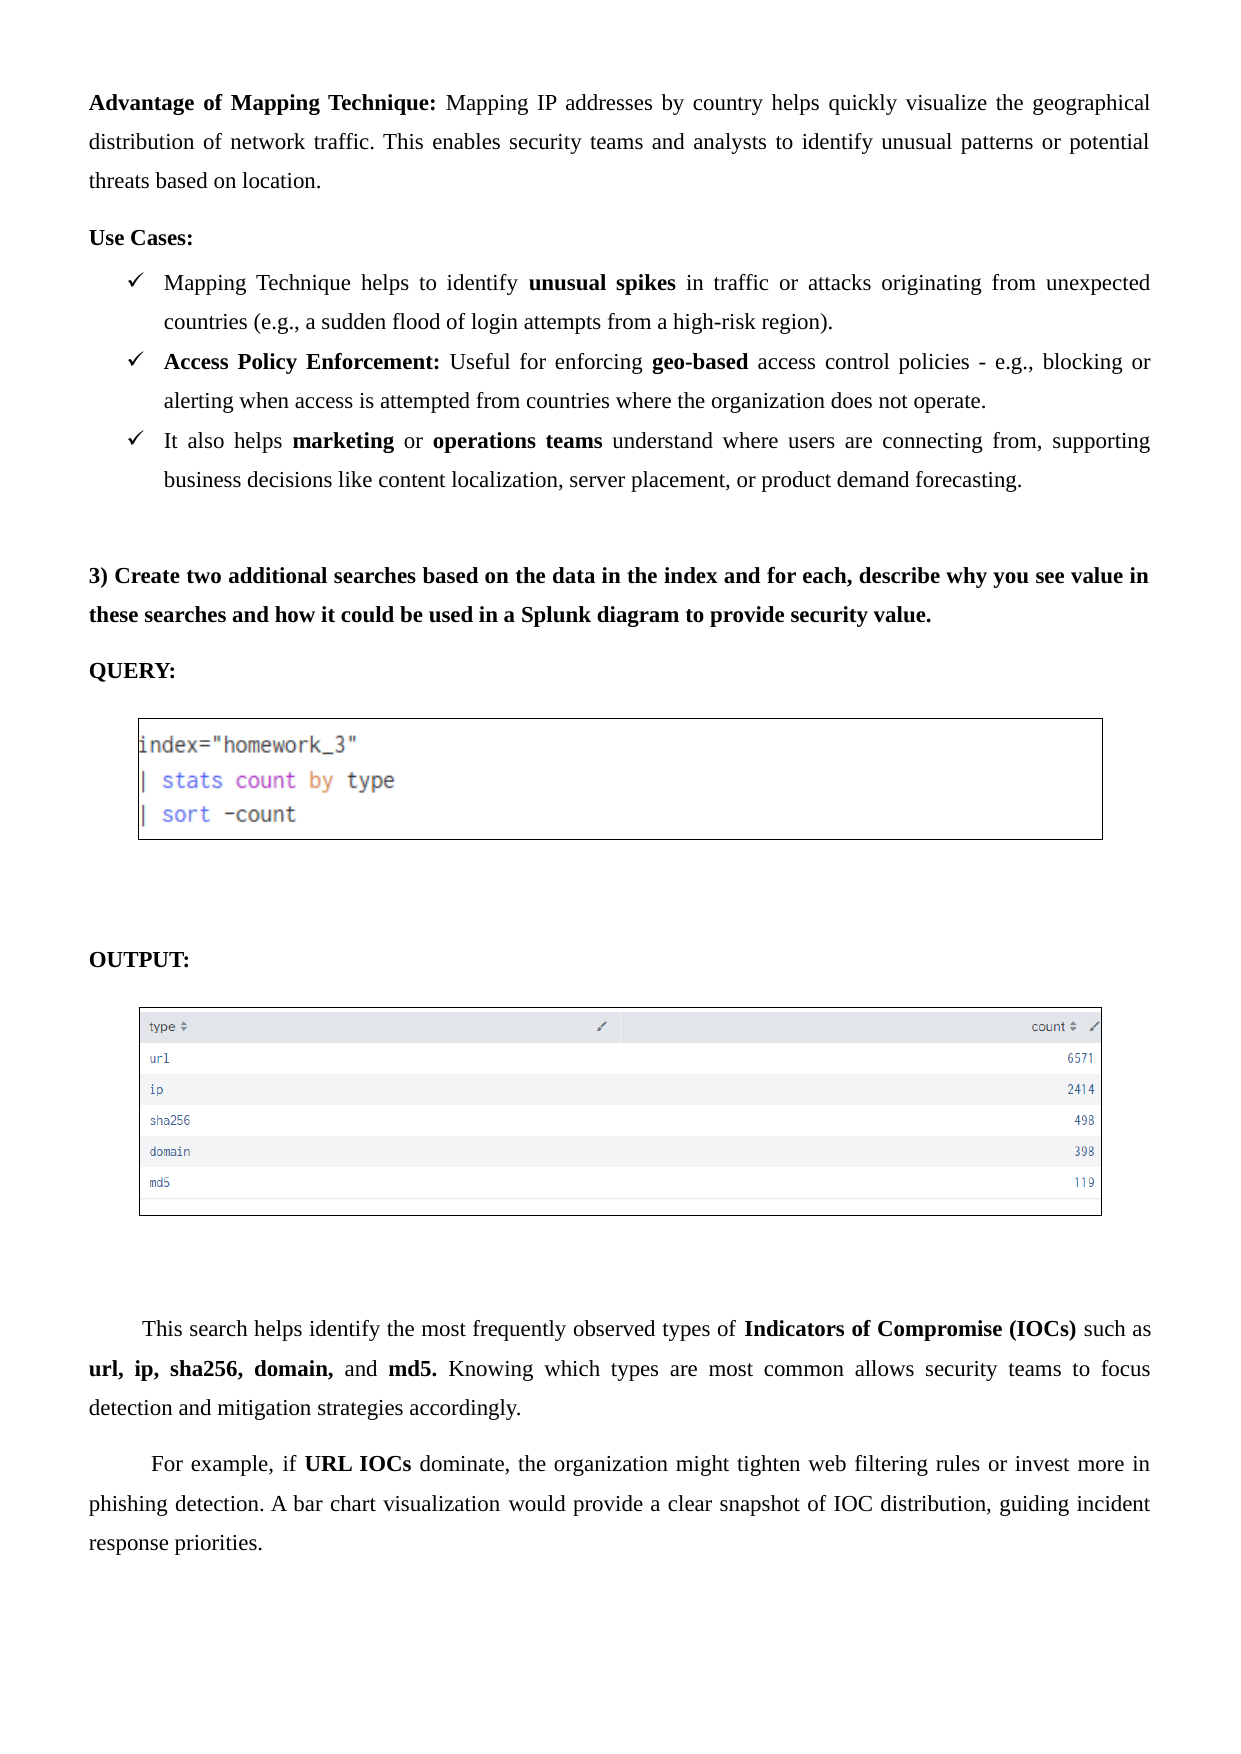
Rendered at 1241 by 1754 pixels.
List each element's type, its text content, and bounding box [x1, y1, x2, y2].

list Mapping Technique helps to identify unusual spikes in traffic or attacks originating from unexpected countries (e.g., a sudden flood of login attempts from a high-risk region). [126, 269, 1152, 335]
text QUERY: [89, 657, 1152, 684]
text 3) Create two additional searches based on the data in the index and for each, describe why you see value in these searches and how it could be used in a Splunk diagram to provide security value. [89, 562, 1152, 628]
list It also helps marketing or operations teams understand where users are connecting from, supporting business decisions like content localization, server placement, or product demand forecasting. [126, 427, 1152, 493]
list Access Policy Enforcement: Useful for enforcing geo-based access control policies - e.g., blocking or alerting when access is attempted from countries where the organization does not operate. [126, 348, 1152, 414]
text For example, if URL IOCs dominate, the organization might tighten web filtering rules or invest more in phishing detection. A bar chart visualization would provide a clear snapshot of IOC distribution, guiding incident response priorities. [89, 1450, 1152, 1556]
picture [139, 719, 1102, 839]
text Use Cases: [89, 224, 1152, 250]
text Advantage of Mapping Technique: Mapping IP addresses by country helps quickly visualize the geographical distribution of network traffic. This enables security teams and analysts to identify unusual patterns or potential threats based on location. [89, 89, 1152, 194]
text OUTPUT: [89, 946, 1152, 973]
picture [140, 1008, 1101, 1215]
text This search helps identify the most frequently observed types of Indicators of Compromise (IOCs) such as url, ip, sha256, domain, and md5. Knowing which types are most common allows security teams to focus detection and mitigation strategies accordingly. [89, 1315, 1152, 1421]
